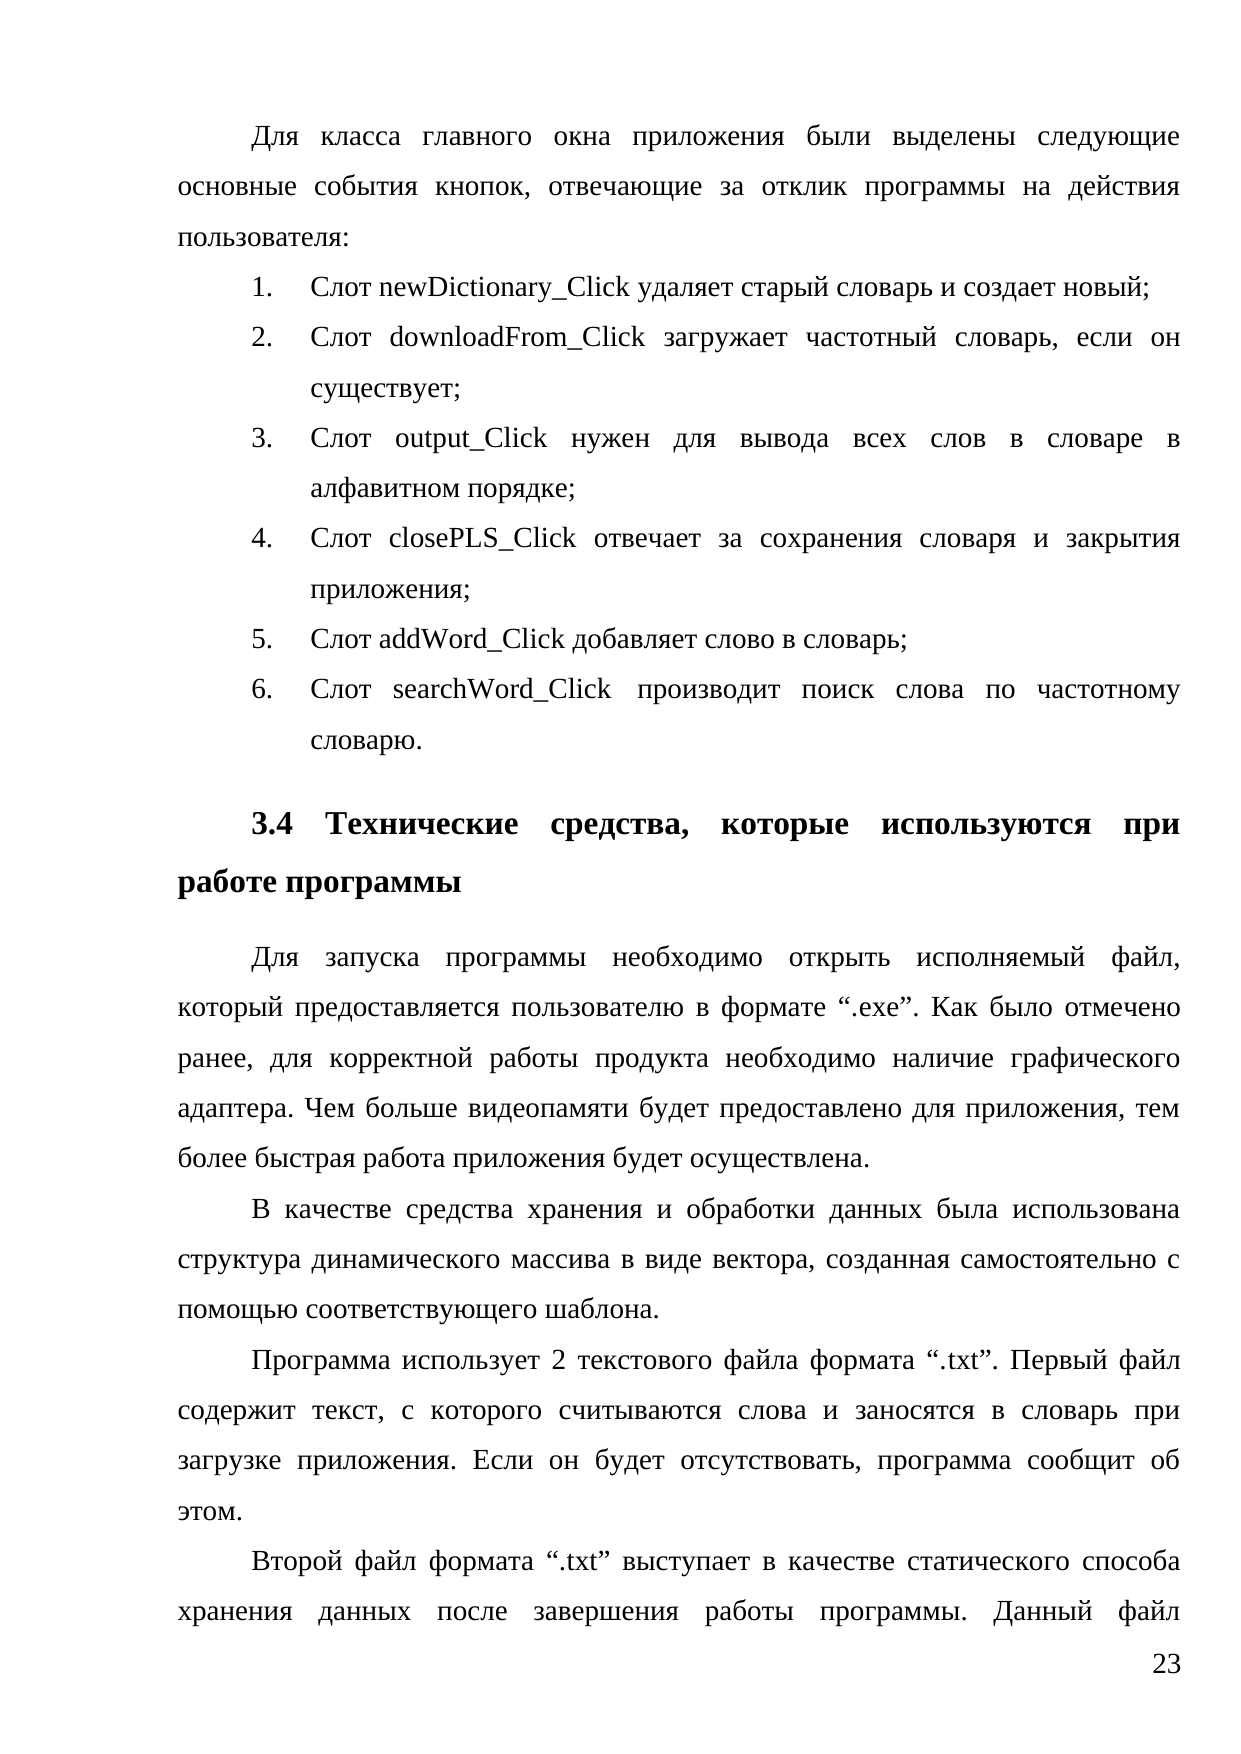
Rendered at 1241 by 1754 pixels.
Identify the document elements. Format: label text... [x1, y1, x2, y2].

list Слот downloadFrom_Click загружает частотный словарь, если он существует; [251, 319, 1181, 403]
list Слот output_Click нужен для вывода всех слов в словаре в алфавитном порядке; [251, 420, 1181, 504]
text В качестве средства хранения и обработки данных была использована структура динамического массива в виде вектора, созданная самостоятельно с помощью соответствующего шаблона. [177, 1191, 1181, 1325]
list Слот addWord_Click добавляет слово в словарь; [251, 621, 1181, 655]
list Слот searchWord_Click производит поиск слова по частотному словарю. [251, 672, 1181, 755]
list Слот newDictionary_Click удаляет старый словарь и создает новый; [251, 269, 1181, 303]
list Слот closePLS_Click отвечает за сохранения словаря и закрытия приложения; [251, 521, 1181, 604]
text Для класса главного окна приложения были выделены следующие основные события кнопок, отвечающие за отклик программы на действия пользователя: [177, 118, 1181, 252]
text Программа использует 2 текстового файла формата “.txt”. Первый файл содержит текст, с которого считываются слова и заносятся в словарь при загрузке приложения. Если он будет отсутствовать, программа сообщит об этом. [177, 1342, 1181, 1526]
text Для запуска программы необходимо открыть исполняемый файл, который предоставляется пользователю в формате “.exe”. Как было отмечено ранее, для корректной работы продукта необходимо наличие графического адаптера. Чем больше видеопамяти будет предоставлено для приложения, тем более быстрая работа приложения будет осуществлена. [177, 939, 1181, 1174]
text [177, 1543, 1181, 1627]
subtitle Технические средства, которые используются при работе программы [177, 803, 1181, 899]
